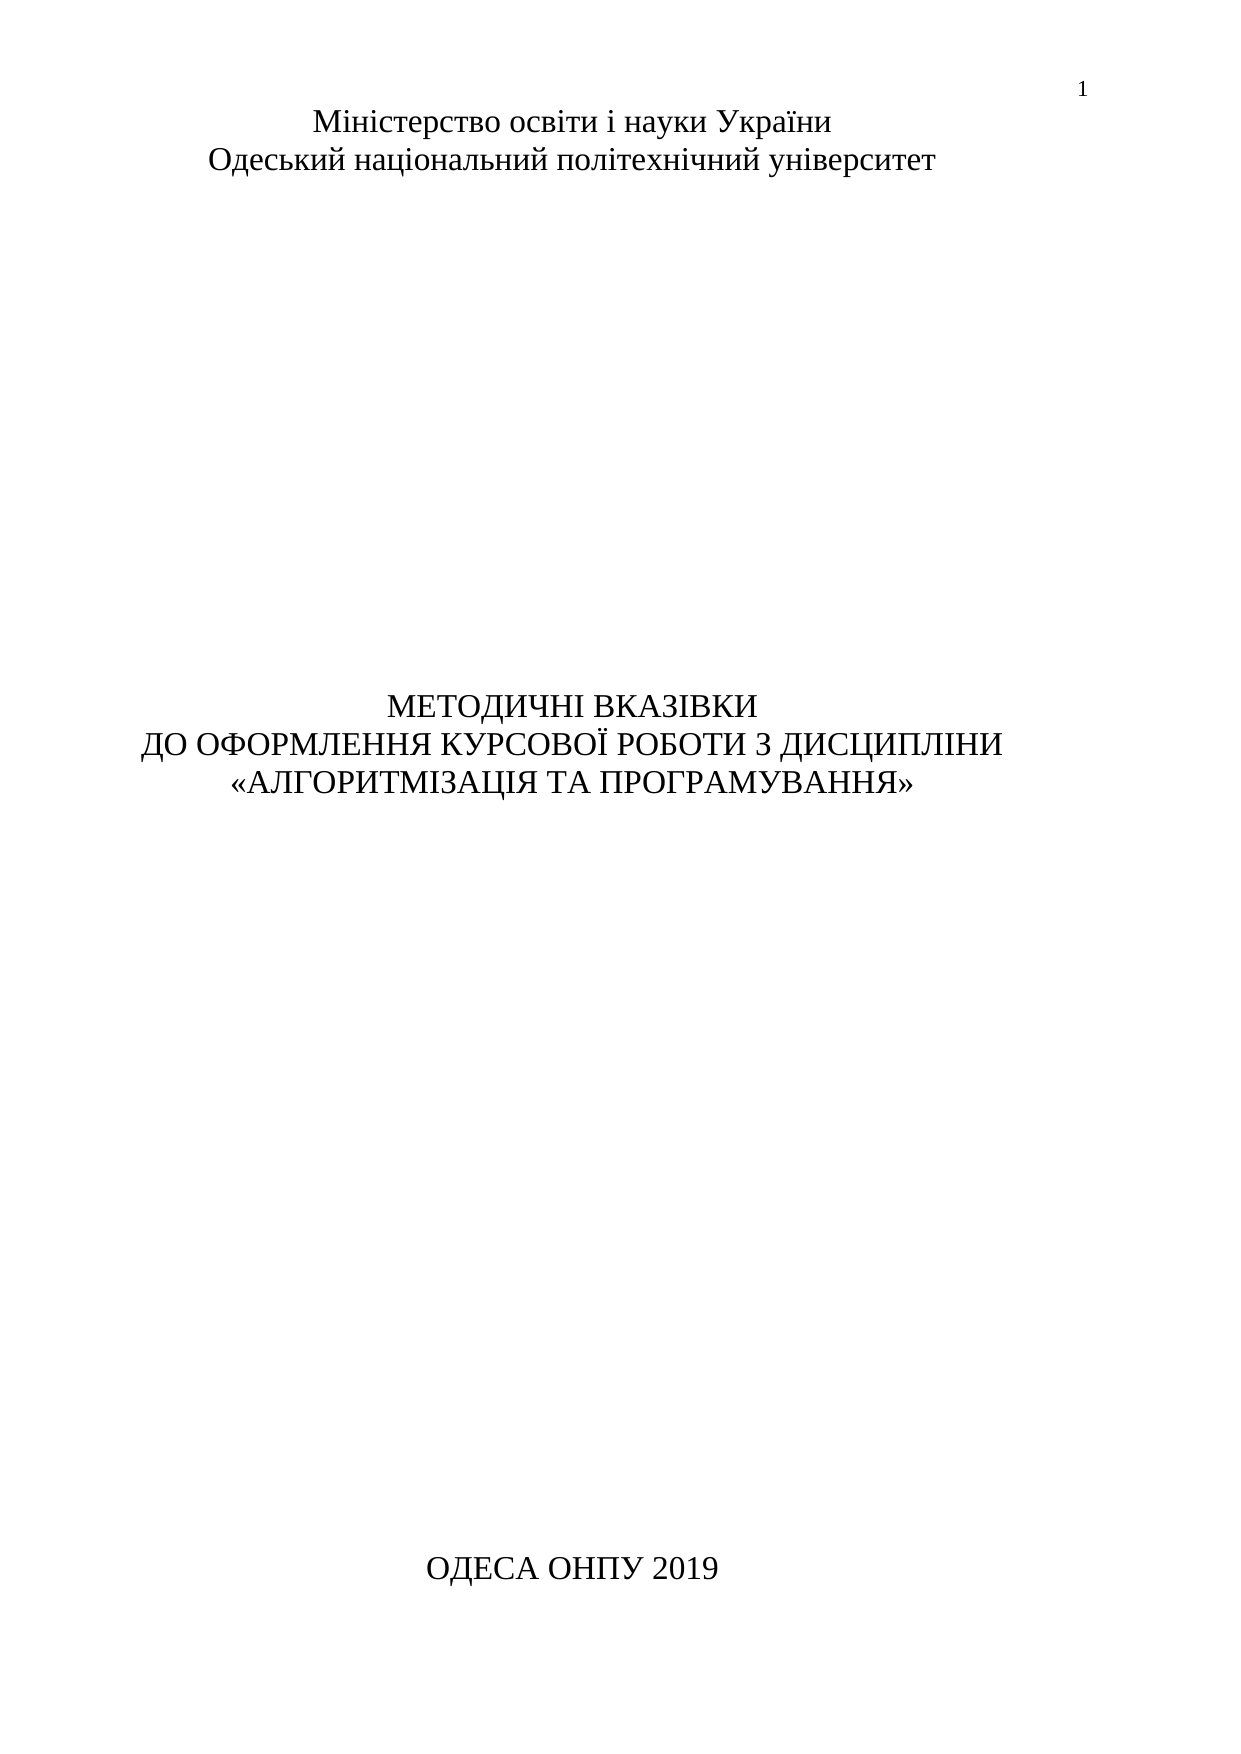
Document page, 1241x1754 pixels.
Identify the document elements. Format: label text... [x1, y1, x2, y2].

text Міністерство освіти і науки України Одеський національний політехнічний університет [56, 101, 1088, 178]
text Одеса ОНПУ 2019 [56, 1548, 1088, 1587]
text МЕТОДИЧНІ ВКАЗІВКИ [56, 686, 1088, 724]
text до оформлення курсової роботи з дисципліни [56, 724, 1088, 763]
text «АЛГОРИТМІЗАЦІЯ ТА ПРОГРАМУВАННЯ» [56, 763, 1088, 801]
